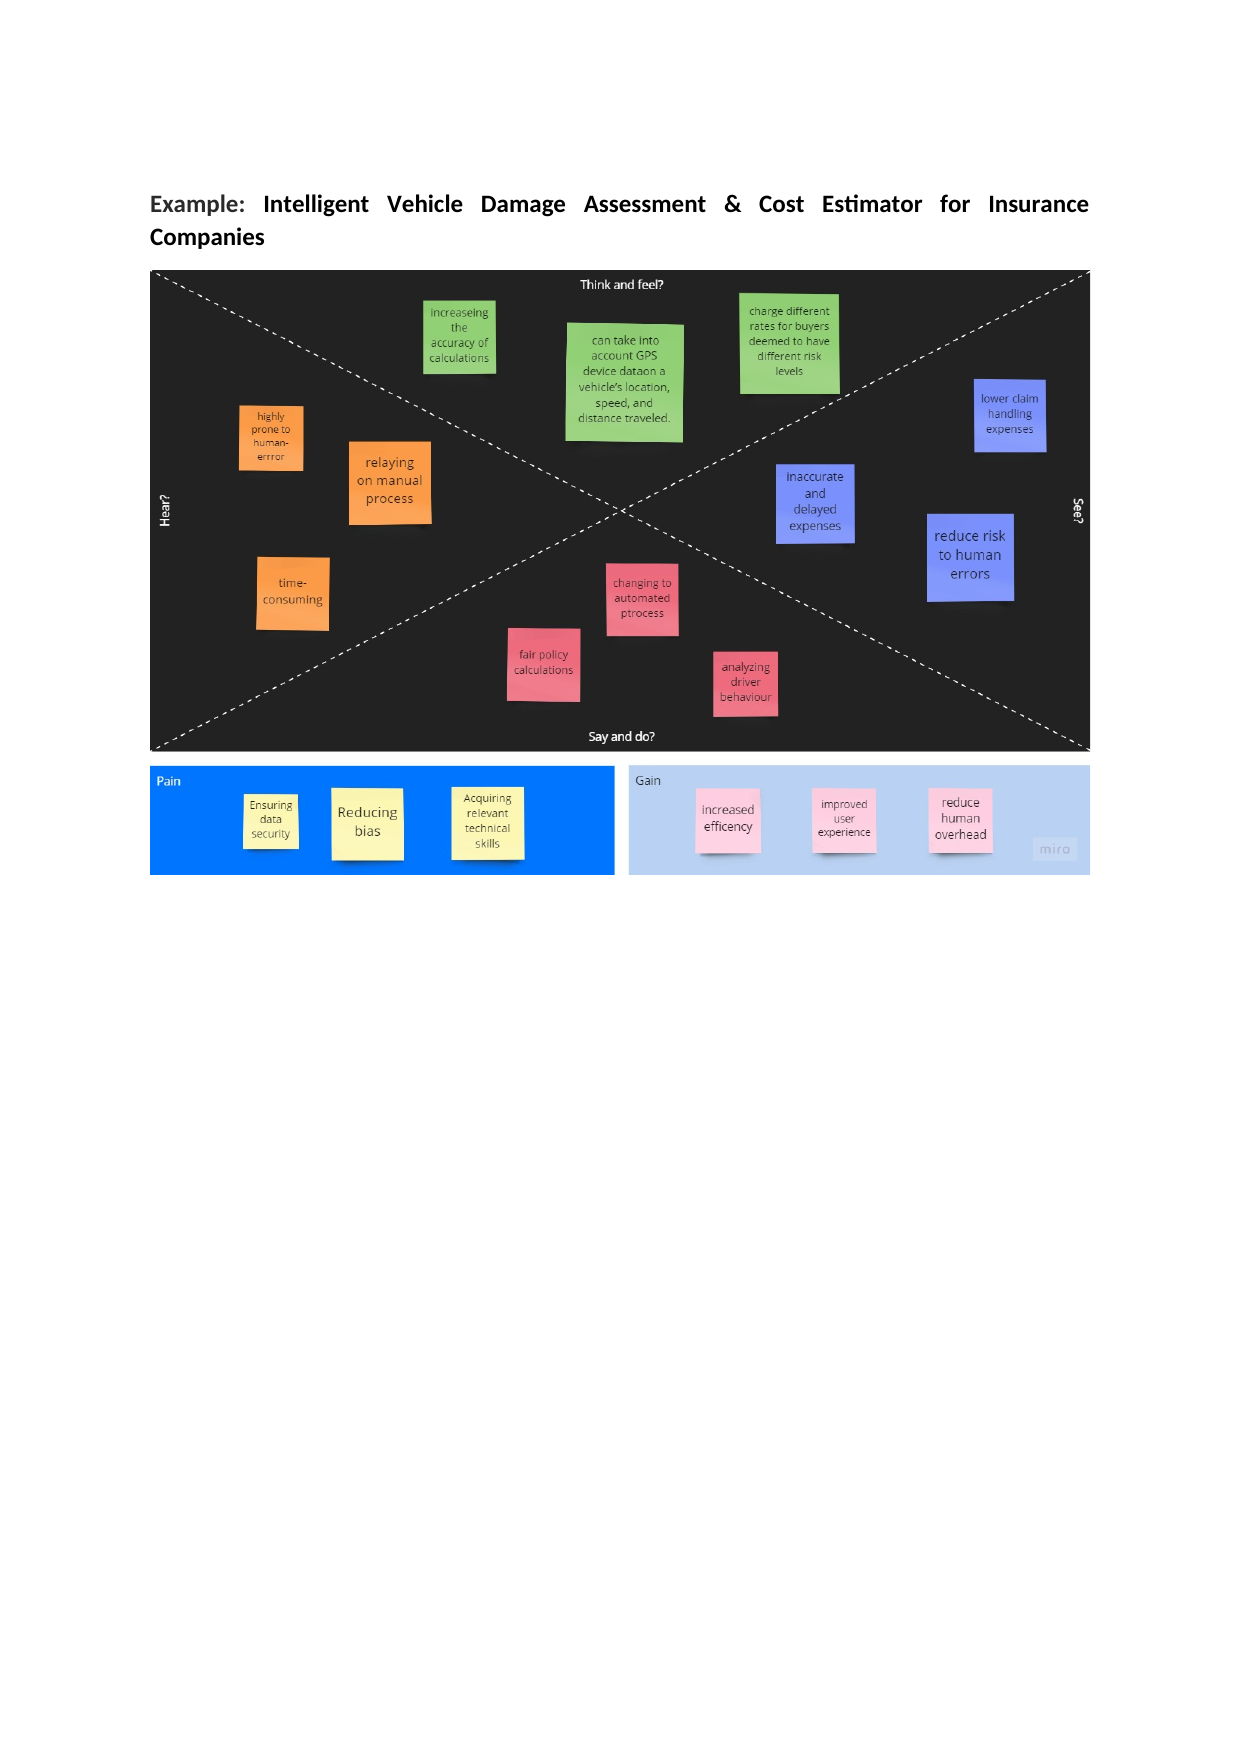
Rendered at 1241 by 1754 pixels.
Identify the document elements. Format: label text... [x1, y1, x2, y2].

picture [150, 270, 1091, 875]
text Example: Intelligent Vehicle Damage Assessment & Cost Estimator for Insurance Companies [150, 188, 1090, 251]
